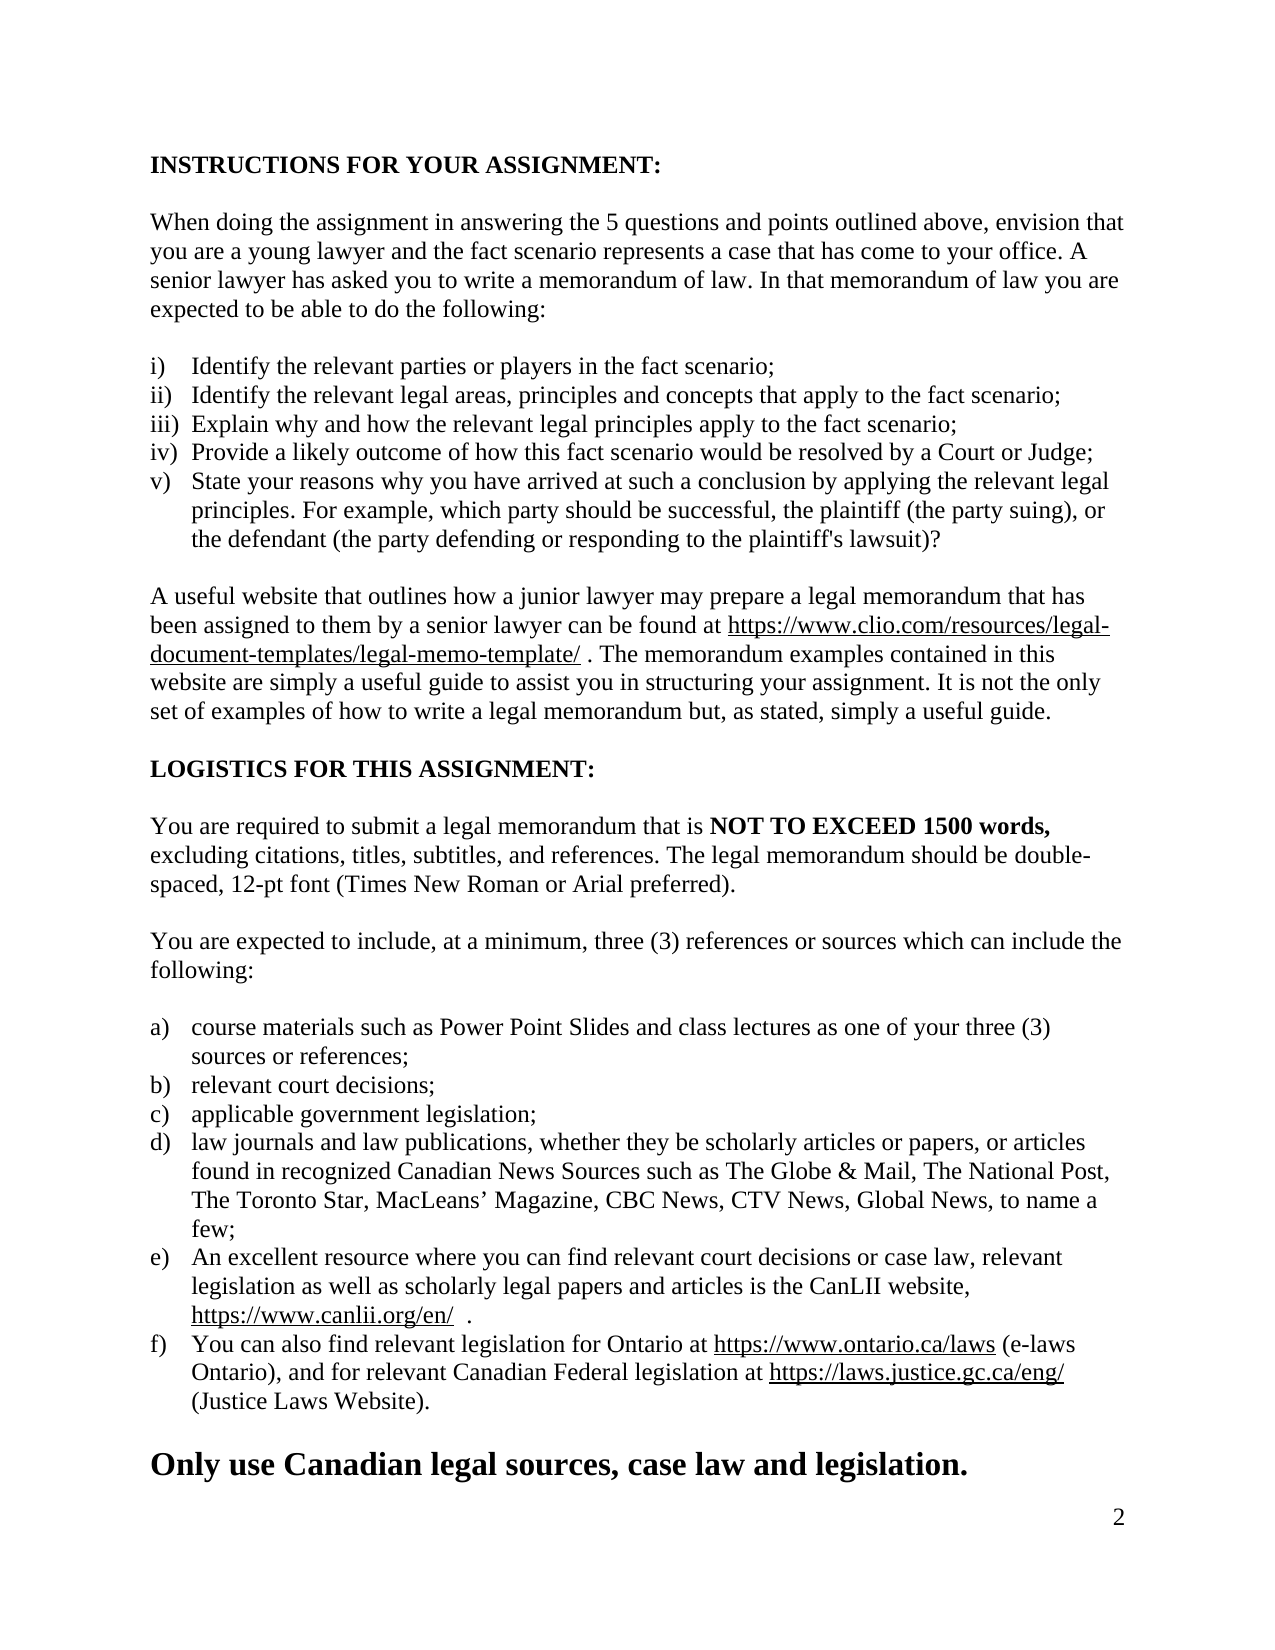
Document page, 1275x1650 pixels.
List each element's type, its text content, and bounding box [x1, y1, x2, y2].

list law journals and law publications, whether they be scholarly articles or papers, or articles found in recognized Canadian News Sources such as The Globe & Mail, The National Post, The Toronto Star, MacLeans’ Magazine, CBC News, CTV News, Global News, to name a few; [150, 1127, 1125, 1242]
list applicable government legislation; [150, 1099, 1125, 1127]
text INSTRUCTIONS FOR YOUR ASSIGNMENT: [150, 150, 1125, 179]
list Identify the relevant parties or players in the fact scenario; [150, 351, 1125, 380]
text LOGISTICS FOR THIS ASSIGNMENT: [150, 754, 1125, 782]
list Identify the relevant legal areas, principles and concepts that apply to the fact scenario; [150, 380, 1125, 409]
list Explain why and how the relevant legal principles apply to the fact scenario; [150, 409, 1125, 437]
list An excellent resource where you can find relevant court decisions or case law, relevant legislation as well as scholarly legal papers and articles is the CanLII website, https://www.canlii.org/en/ . [150, 1242, 1125, 1329]
list course materials such as Power Point Slides and class lectures as one of your three (3) sources or references; [150, 1012, 1125, 1070]
list relevant court decisions; [150, 1070, 1125, 1099]
list You can also find relevant legislation for Ontario at https://www.ontario.ca/laws (e-laws Ontario), and for relevant Canadian Federal legislation at https://laws.justice.gc.ca/eng/ (Justice Laws Website). [150, 1329, 1125, 1415]
list Provide a likely outcome of how this fact scenario would be resolved by a Court or Judge; [150, 437, 1125, 466]
list State your reasons why you have arrived at such a conclusion by applying the relevant legal principles. For example, which party should be successful, the plaintiff (the party suing), or the defendant (the party defending or responding to the plaintiff's lawsuit)? [150, 466, 1125, 552]
text When doing the assignment in answering the 5 questions and points outlined above, envision that you are a young lawyer and the fact scenario represents a case that has come to your office. A senior lawyer has asked you to write a memorandum of law. In that memorandum of law you are expected to be able to do the following: [150, 207, 1125, 322]
text A useful website that outlines how a junior lawyer may prepare a legal memorandum that has been assigned to them by a senior lawyer can be found at https://www.clio.com/resources/legal-document-templates/legal-memo-template/ . The memorandum examples contained in this website are simply a useful guide to assist you in structuring your assignment. It is not the only set of examples of how to write a legal memorandum but, as stated, simply a useful guide. [150, 581, 1125, 725]
text You are expected to include, at a minimum, three (3) references or sources which can include the following: [150, 926, 1125, 984]
text You are required to submit a legal memorandum that is NOT TO EXCEED 1500 words, excluding citations, titles, subtitles, and references. The legal memorandum should be double-spaced, 12-pt font (Times New Roman or Arial preferred). [150, 811, 1125, 897]
text Only use Canadian legal sources, case law and legislation. [150, 1444, 1125, 1482]
